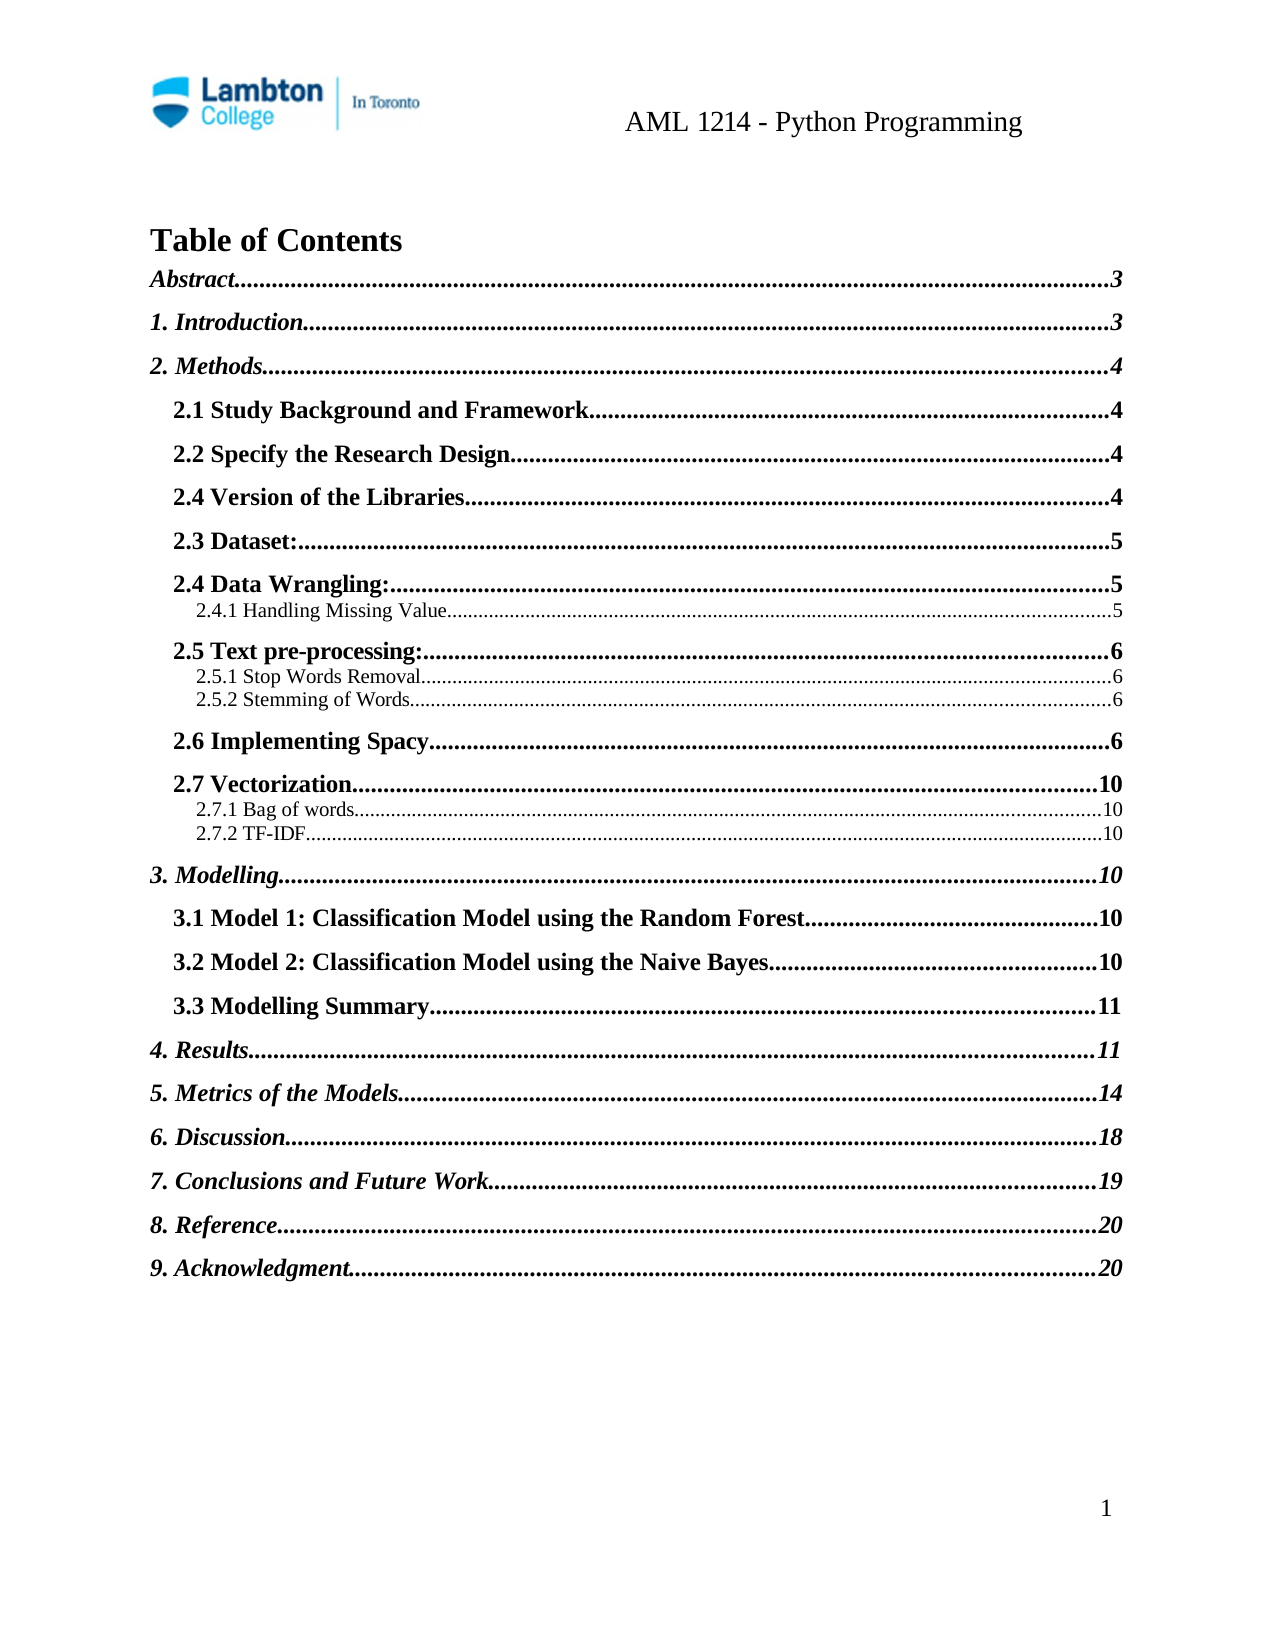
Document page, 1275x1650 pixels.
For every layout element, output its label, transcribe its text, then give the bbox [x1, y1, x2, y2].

subtitle Table of Contents [150, 220, 1137, 259]
picture [150, 75, 422, 132]
